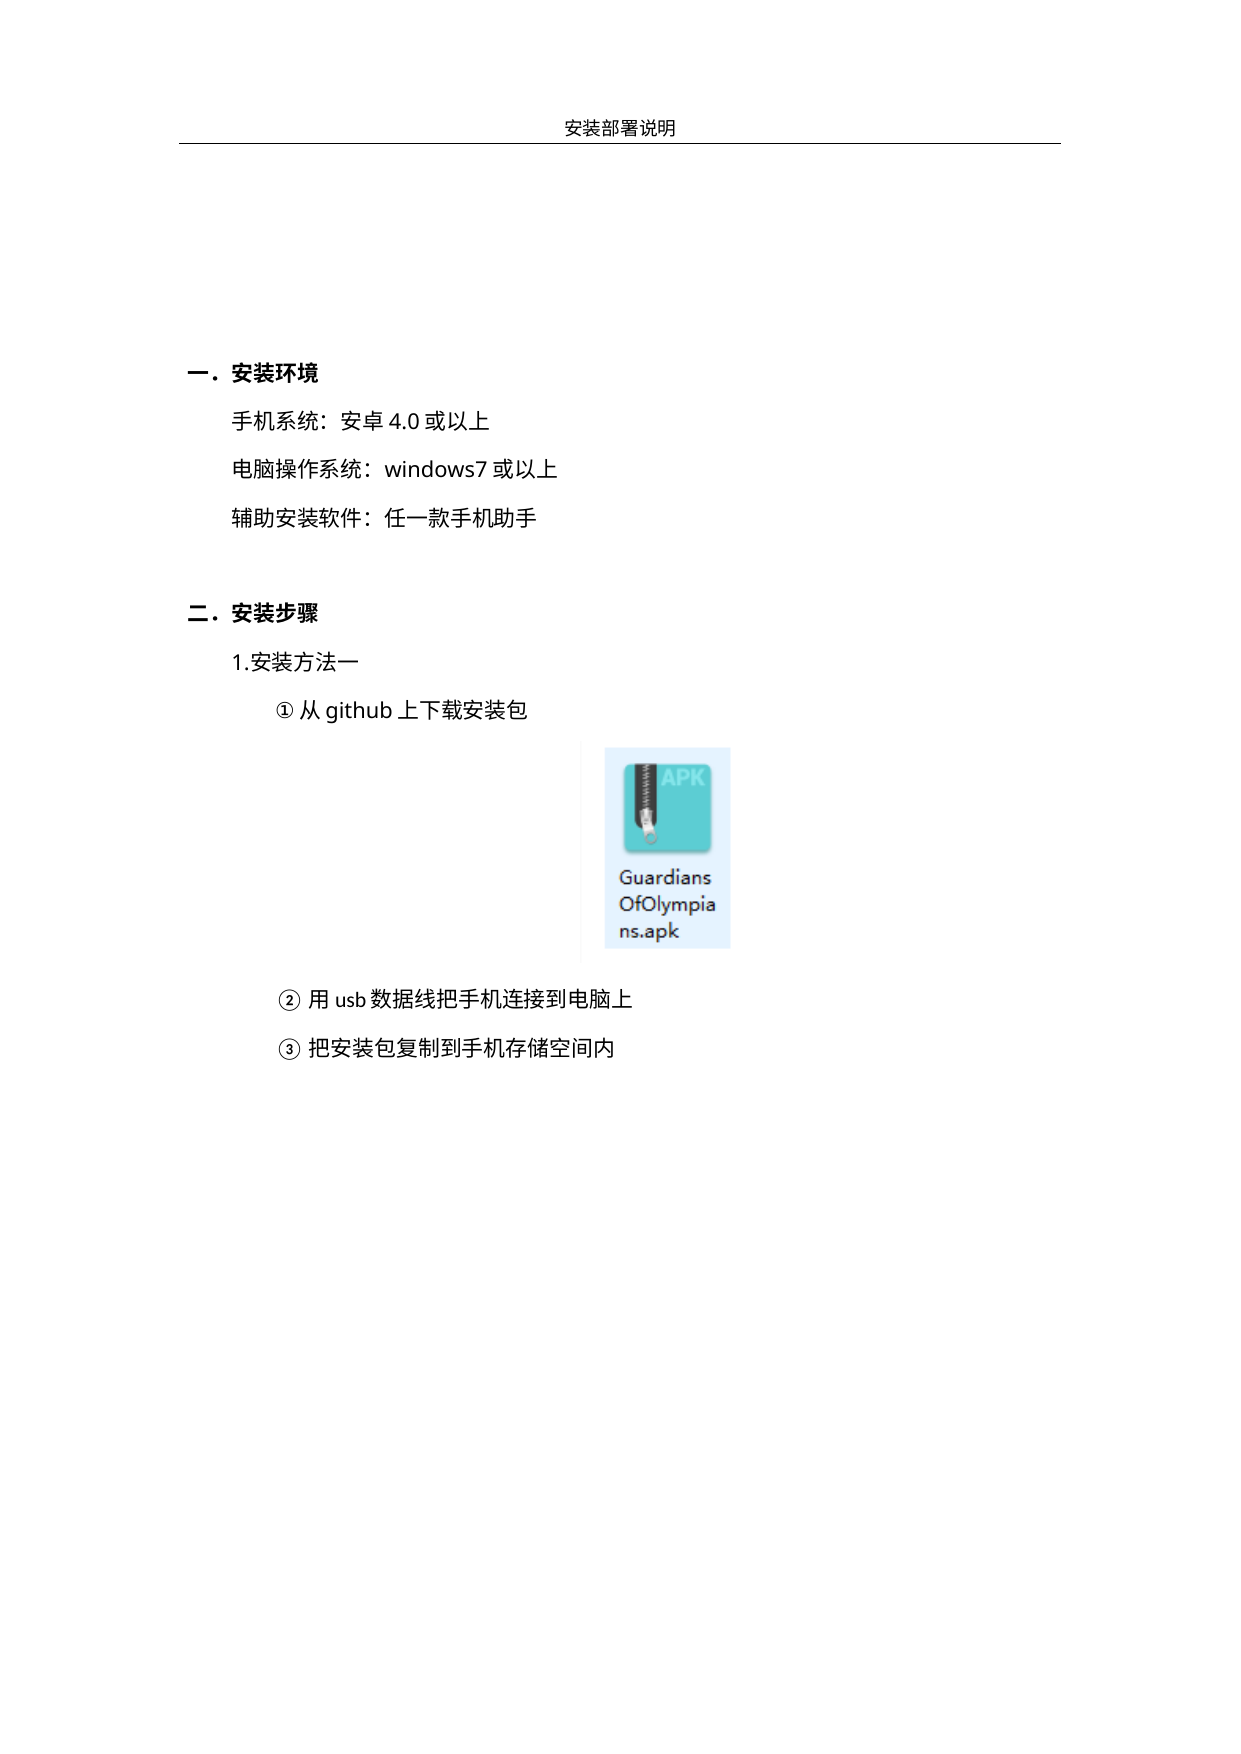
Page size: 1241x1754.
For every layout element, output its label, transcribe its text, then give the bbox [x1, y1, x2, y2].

list ①从github上下载安装包 [231, 693, 1053, 725]
text 一．安装环境 [187, 355, 1053, 388]
text 手机系统：安卓4.0或以上 [187, 404, 1053, 436]
list ③把安装包复制到手机存储空间内 [231, 1030, 1053, 1063]
list ②用usb数据线把手机连接到电脑上 [231, 982, 1053, 1014]
text 电脑操作系统：windows7或以上 [187, 452, 1053, 484]
picture [580, 741, 748, 963]
list 安装方法一 [187, 644, 1053, 677]
text 辅助安装软件：任一款手机助手 [187, 500, 1053, 533]
list 安装步骤 [187, 596, 1053, 628]
